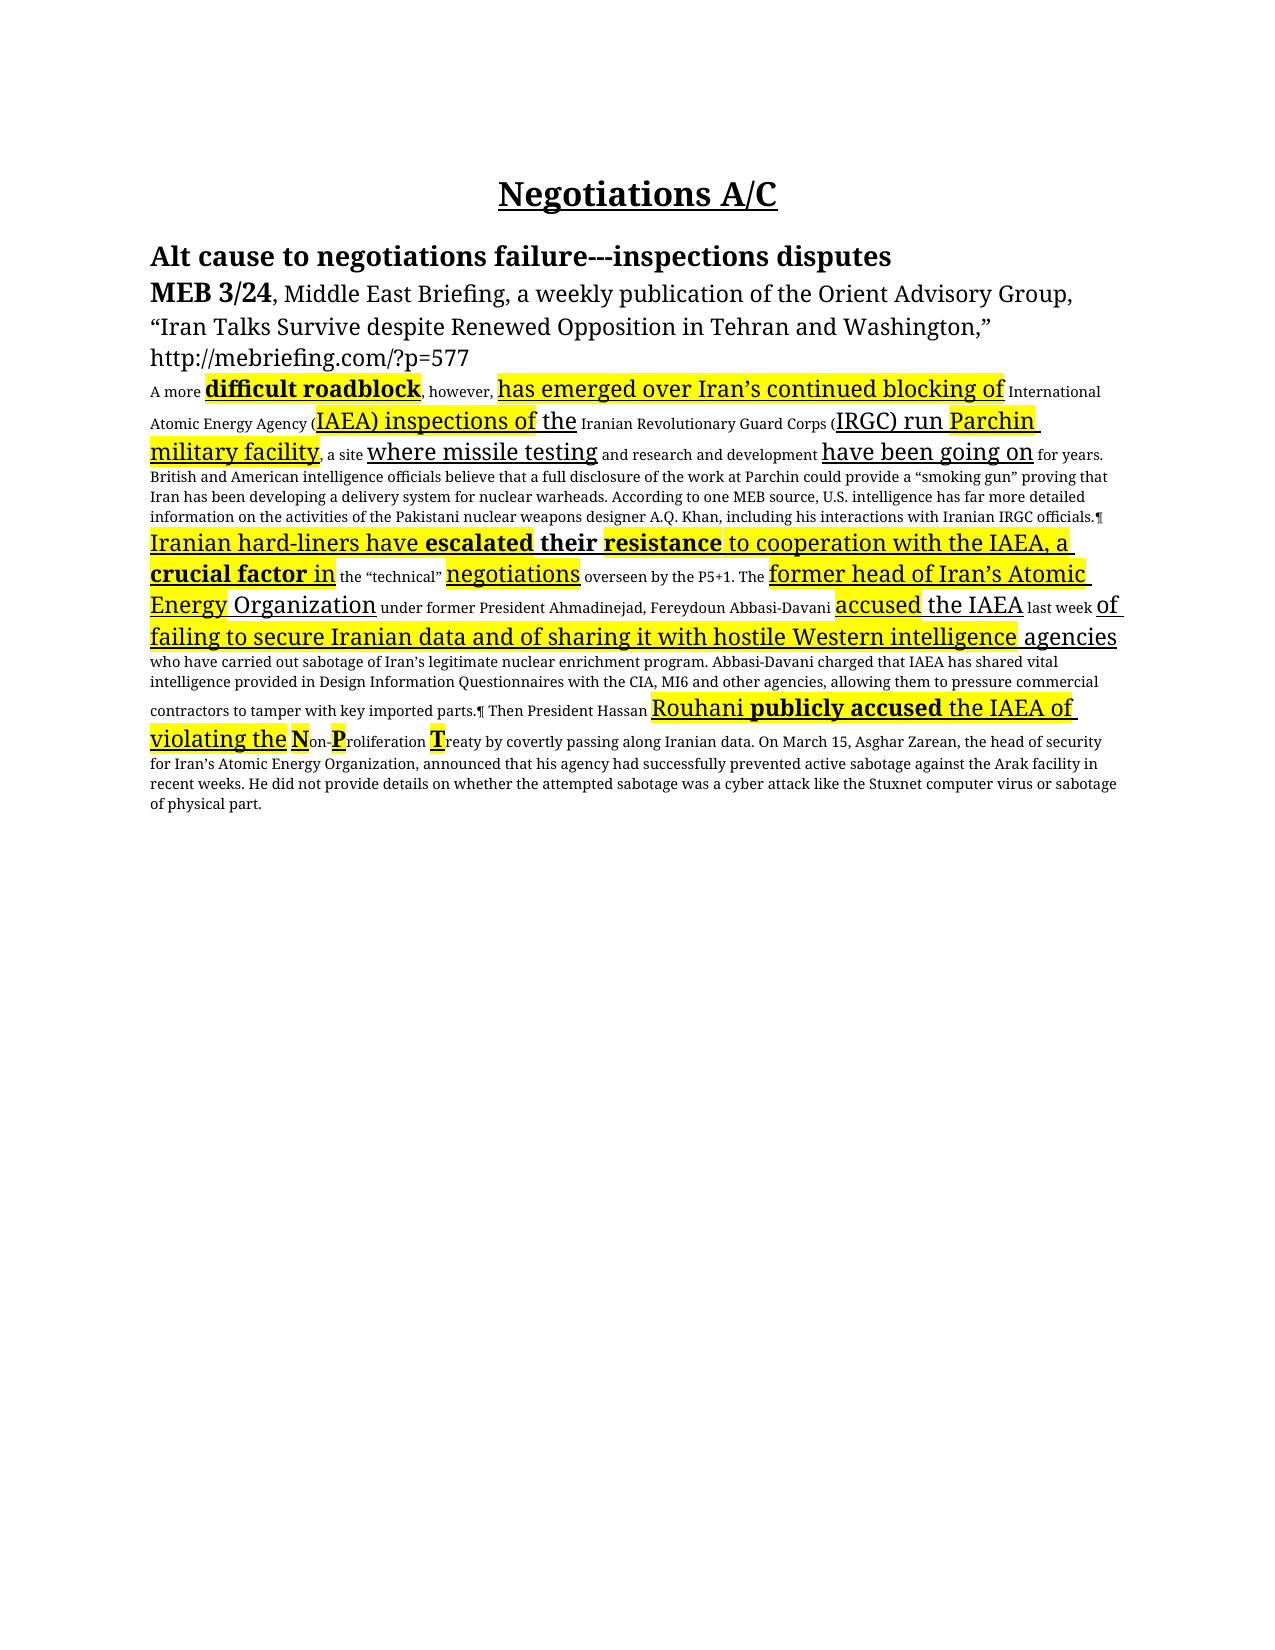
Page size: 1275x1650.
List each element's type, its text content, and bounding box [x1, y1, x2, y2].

text MEB 3/24, Middle East Briefing, a weekly publication of the Orient Advisory Group, “Iran Talks Survive despite Renewed Opposition in Tehran and Washington,” http://mebriefing.com/?p=577 [150, 274, 1125, 373]
text A more difficult roadblock, however, has emerged over Iran’s continued blocking of International Atomic Energy Agency (IAEA) inspections of the Iranian Revolutionary Guard Corps (IRGC) run Parchin military facility, a site where missile testing and research and development have been going on for years. British and American intelligence officials believe that a full disclosure of the work at Parchin could provide a “smoking gun” proving that Iran has been developing a delivery system for nuclear warheads. According to one MEB source, U.S. intelligence has far more detailed information on the activities of the Pakistani nuclear weapons designer A.Q. Khan, including his interactions with Iranian IRGC officials.¶ Iranian hard-liners have escalated their resistance to cooperation with the IAEA, a crucial factor in the “technical” negotiations overseen by the P5+1. The former head of Iran’s Atomic Energy Organization under former President Ahmadinejad, Fereydoun Abbasi-Davani accused the IAEA last week of failing to secure Iranian data and of sharing it with hostile Western intelligence agencies who have carried out sabotage of Iran’s legitimate nuclear enrichment program. Abbasi-Davani charged that IAEA has shared vital intelligence provided in Design Information Questionnaires with the CIA, MI6 and other agencies, allowing them to pressure commercial contractors to tamper with key imported parts.¶ Then President Hassan Rouhani publicly accused the IAEA of violating the Non-Proliferation Treaty by covertly passing along Iranian data. On March 15, Asghar Zarean, the head of security for Iran’s Atomic Energy Organization, announced that his agency had successfully prevented active sabotage against the Arak facility in recent weeks. He did not provide details on whether the attempted sabotage was a cyber attack like the Stuxnet computer virus or sabotage of physical part. [150, 373, 1125, 814]
subtitle Negotiations A/C [150, 171, 1125, 216]
subtitle Alt cause to negotiations failure---inspections disputes [150, 237, 1125, 274]
